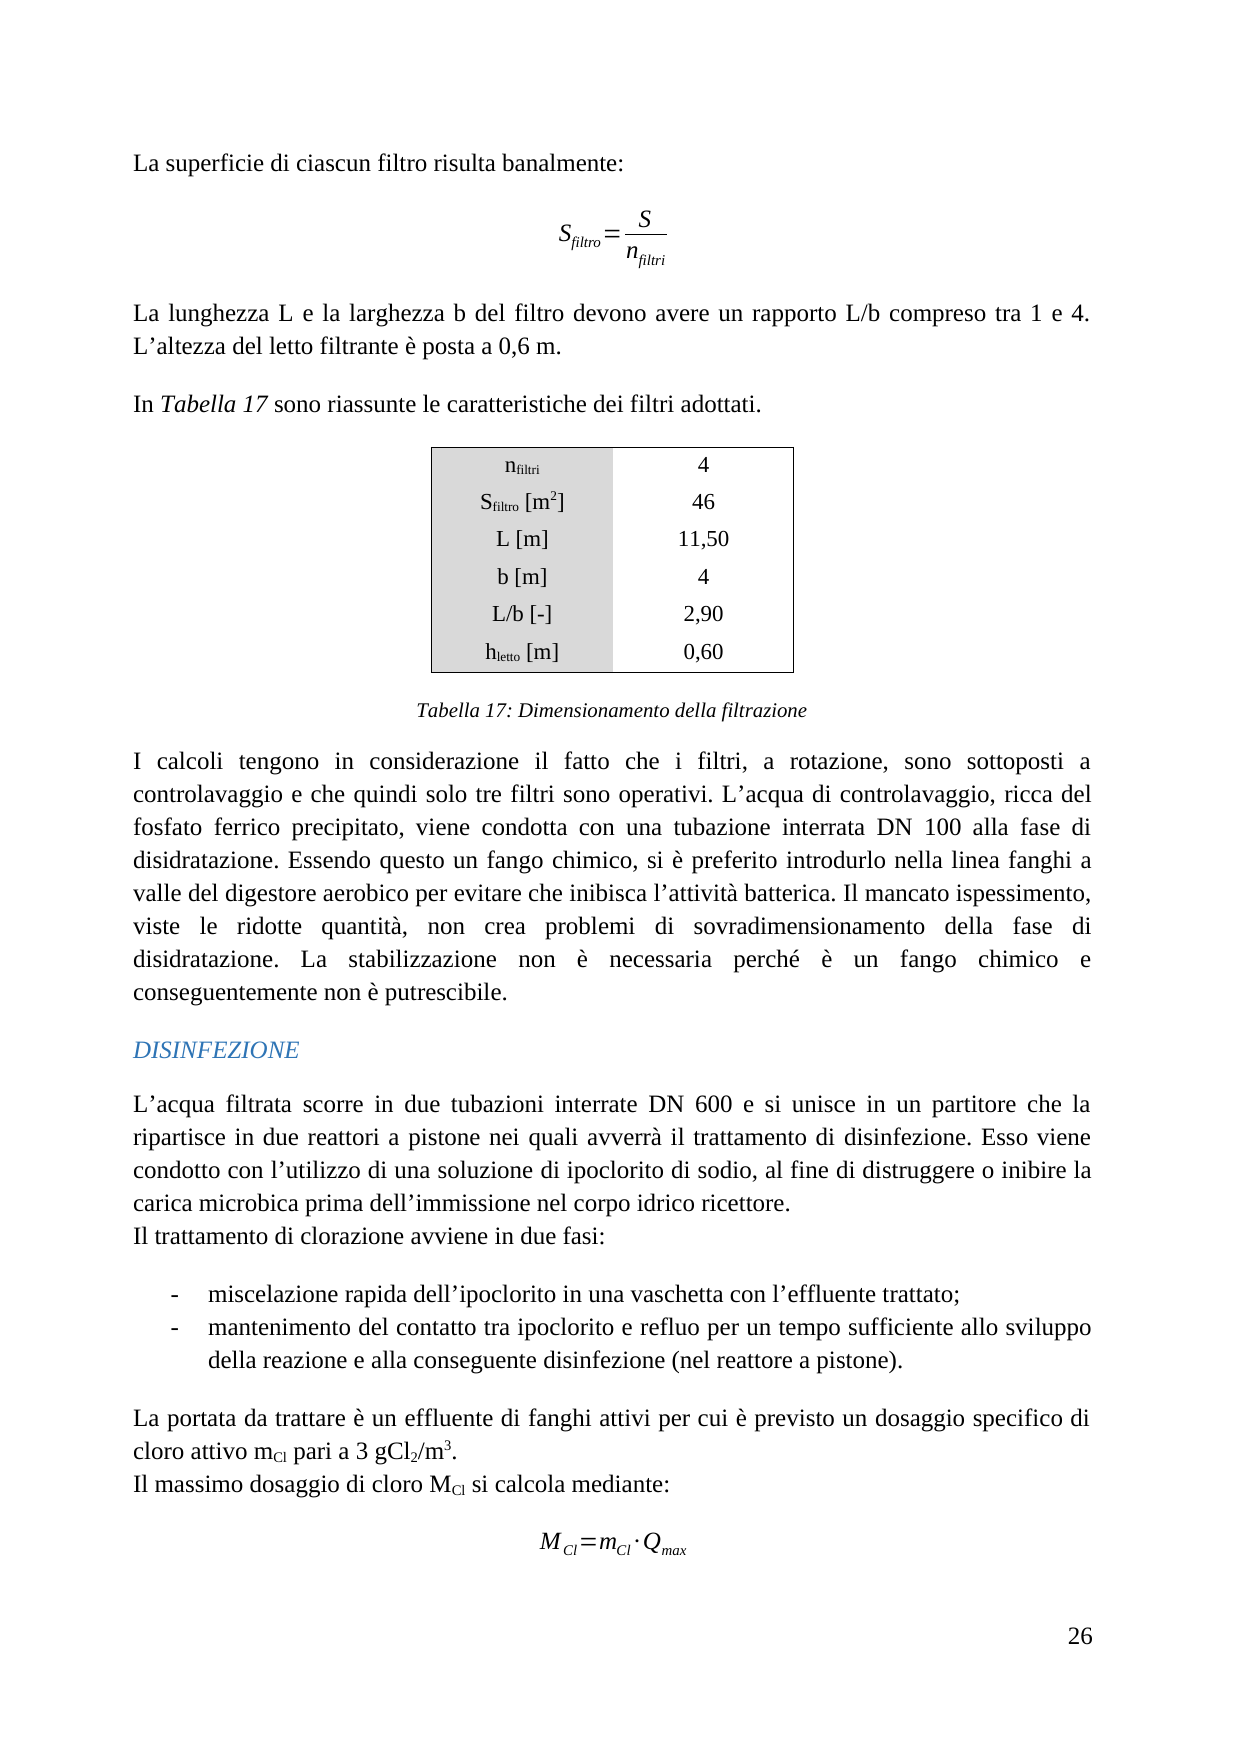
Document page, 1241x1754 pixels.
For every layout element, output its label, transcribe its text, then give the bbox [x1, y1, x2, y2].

text In Tabella 17 sono riassunte le caratteristiche dei filtri adottati. [133, 389, 1092, 417]
list mantenimento del contatto tra ipoclorito e refluo per un tempo sufficiente allo sviluppo della reazione e alla conseguente disinfezione (nel reattore a pistone). [170, 1312, 1092, 1374]
table_cell Sfiltro [m2] [432, 484, 613, 522]
table_cell L [m] [432, 522, 613, 559]
table_cell 4 [613, 559, 793, 597]
table_cell 46 [613, 484, 793, 522]
text Il trattamento di clorazione avviene in due fasi: [133, 1221, 1092, 1250]
table_cell L/b [-] [432, 597, 613, 634]
table_cell b [m] [432, 559, 613, 597]
table_header nfiltri [432, 448, 613, 484]
text La portata da trattare è un effluente di fanghi attivi per cui è previsto un dosaggio specifico di cloro attivo mCl pari a 3 gCl2/m3. [133, 1403, 1092, 1465]
table_cell hletto [m] [432, 634, 613, 672]
list miscelazione rapida dell’ipoclorito in una vaschetta con l’effluente trattato; [170, 1279, 1092, 1308]
table_header 4 [613, 448, 793, 484]
subtitle DISINFEZIONE [133, 1035, 1092, 1064]
text La superficie di ciascun filtro risulta banalmente: [133, 148, 1092, 176]
table_cell 11,50 [613, 522, 793, 559]
table_cell 2,90 [613, 597, 793, 634]
text La lunghezza L e la larghezza b del filtro devono avere un rapporto L/b compreso tra 1 e 4. L’altezza del letto filtrante è posta a 0,6 m. [133, 298, 1092, 359]
text I calcoli tengono in considerazione il fatto che i filtri, a rotazione, sono sottoposti a controlavaggio e che quindi solo tre filtri sono operativi. L’acqua di controlavaggio, ricca del fosfato ferrico precipitato, viene condotta con una tubazione interrata DN 100 alla fase di disidratazione. Essendo questo un fango chimico, si è preferito introdurlo nella linea fanghi a valle del digestore aerobico per evitare che inibisca l’attività batterica. Il mancato ispessimento, viste le ridotte quantità, non crea problemi di sovradimensionamento della fase di disidratazione. La stabilizzazione non è necessaria perché è un fango chimico e conseguentemente non è putrescibile. [133, 746, 1092, 1006]
table_cell 0,60 [613, 634, 793, 672]
text Tabella 17: Dimensionamento della filtrazione [133, 698, 1092, 722]
text Il massimo dosaggio di cloro MCl si calcola mediante: [133, 1469, 1092, 1498]
text L’acqua filtrata scorre in due tubazioni interrate DN 600 e si unisce in un partitore che la ripartisce in due reattori a pistone nei quali avverrà il trattamento di disinfezione. Esso viene condotto con l’utilizzo di una soluzione di ipoclorito di sodio, al fine di distruggere o inibire la carica microbica prima dell’immissione nel corpo idrico ricettore. [133, 1089, 1092, 1217]
